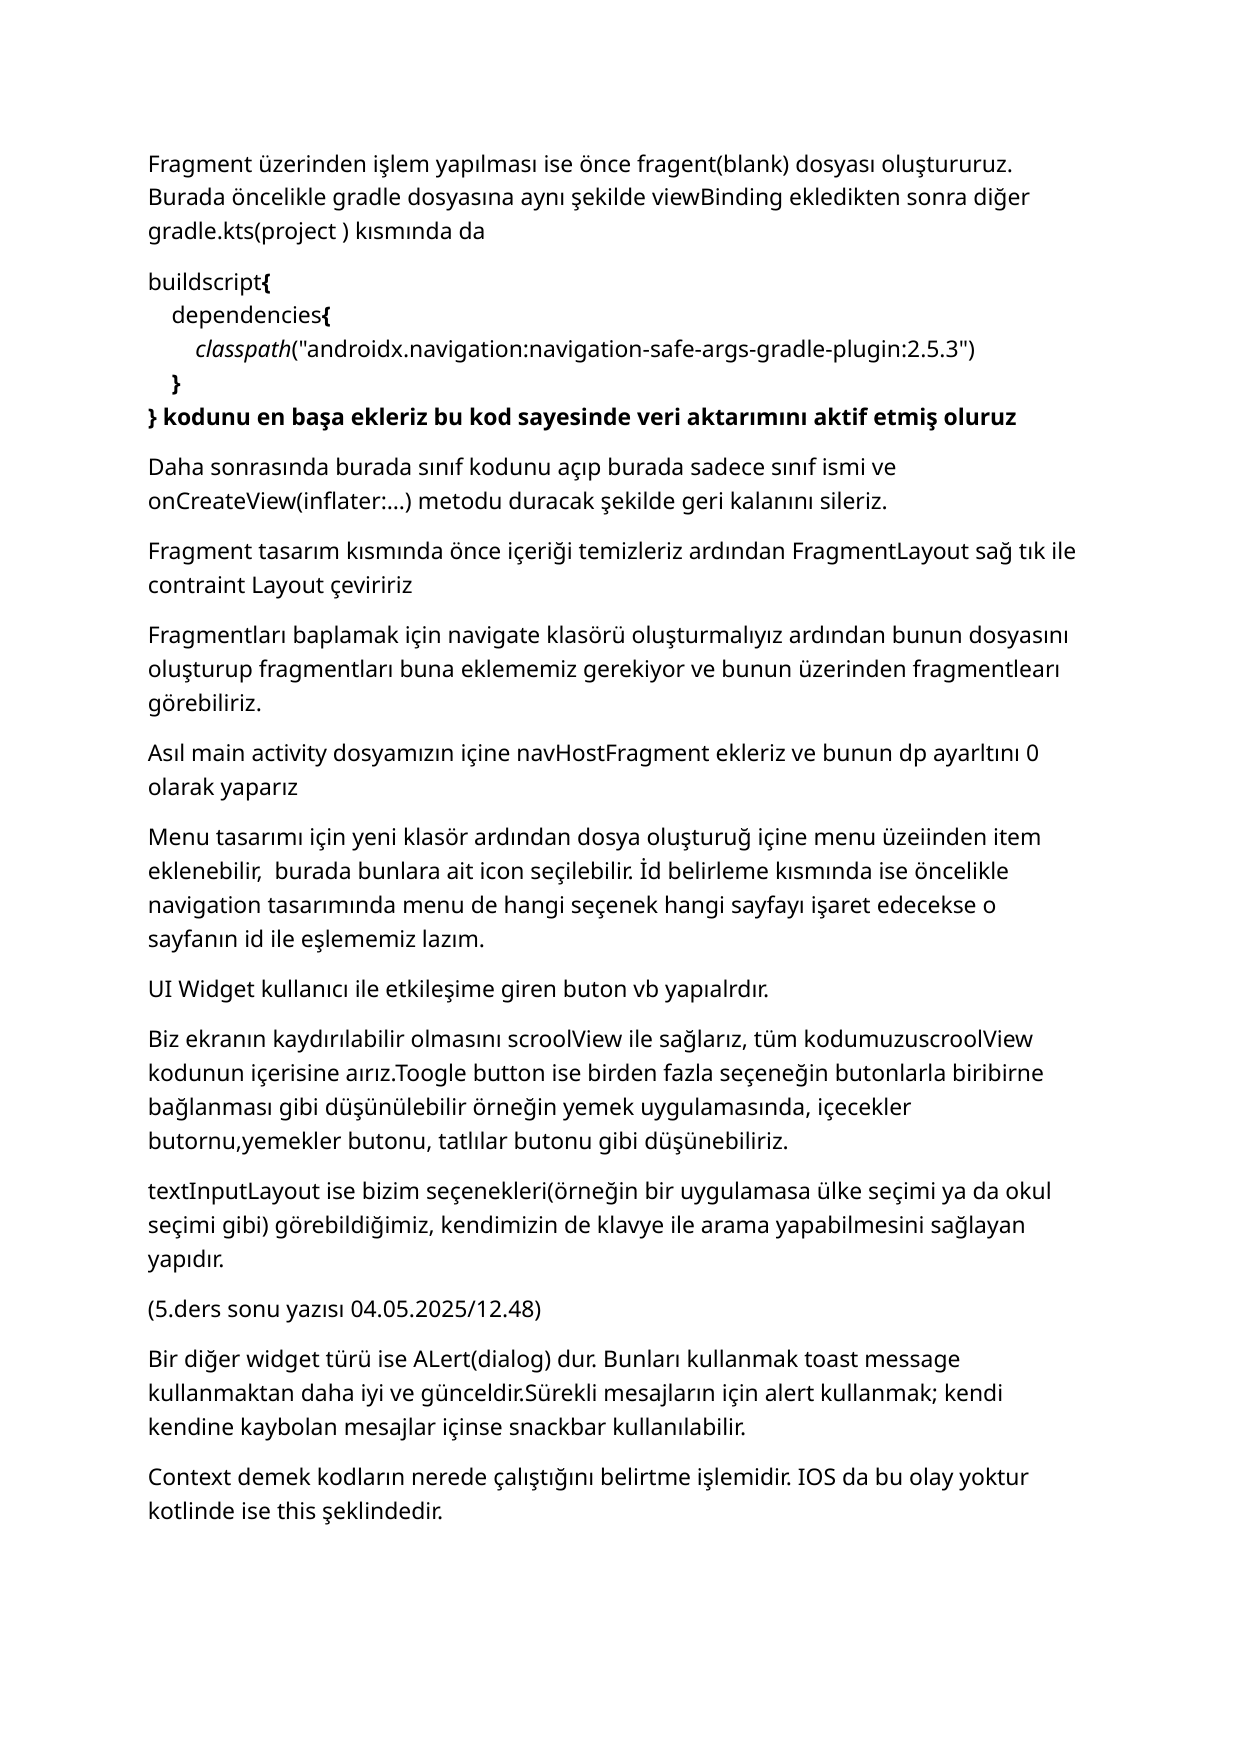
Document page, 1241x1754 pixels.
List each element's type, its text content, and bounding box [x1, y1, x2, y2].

text Menu tasarımı için yeni klasör ardından dosya oluşturuğ içine menu üzeiinden item eklenebilir, burada bunlara ait icon seçilebilir. İd belirleme kısmında ise öncelikle navigation tasarımında menu de hangi seçenek hangi sayfayı işaret edecekse o sayfanın id ile eşlememiz lazım. [148, 821, 1093, 954]
text Fragment tasarım kısmında önce içeriği temizleriz ardından FragmentLayout sağ tık ile contraint Layout çeviririz [148, 535, 1093, 600]
text Asıl main activity dosyamızın içine navHostFragment ekleriz ve bunun dp ayarltını 0 olarak yaparız [148, 737, 1093, 802]
text Fragmentları baplamak için navigate klasörü oluşturmalıyız ardından bunun dosyasını oluşturup fragmentları buna eklememiz gerekiyor ve bunun üzerinden fragmentlearı görebiliriz. [148, 619, 1093, 718]
text UI Widget kullanıcı ile etkileşime giren buton vb yapıalrdır. [148, 973, 1093, 1004]
text Daha sonrasında burada sınıf kodunu açıp burada sadece sınıf ismi ve onCreateView(inflater:…) metodu duracak şekilde geri kalanını sileriz. [148, 451, 1093, 516]
text buildscript{ dependencies{ classpath("androidx.navigation:navigation-safe-args-gradle-plugin:2.5.3") } } kodunu en başa ekleriz bu kod sayesinde veri aktarımını aktif etmiş oluruz [148, 266, 1093, 432]
text Biz ekranın kaydırılabilir olmasını scroolView ile sağlarız, tüm kodumuzuscroolView kodunun içerisine aırız.Toogle button ise birden fazla seçeneğin butonlarla biribirne bağlanması gibi düşünülebilir örneğin yemek uygulamasında, içecekler butornu,yemekler butonu, tatlılar butonu gibi düşünebiliriz. [148, 1023, 1093, 1156]
text Context demek kodların nerede çalıştığını belirtme işlemidir. IOS da bu olay yoktur kotlinde ise this şeklindedir. [148, 1461, 1093, 1526]
text (5.ders sonu yazısı 04.05.2025/12.48) [148, 1293, 1093, 1324]
text Bir diğer widget türü ise ALert(dialog) dur. Bunları kullanmak toast message kullanmaktan daha iyi ve günceldir.Sürekli mesajların için alert kullanmak; kendi kendine kaybolan mesajlar içinse snackbar kullanılabilir. [148, 1343, 1093, 1442]
text textInputLayout ise bizim seçenekleri(örneğin bir uygulamasa ülke seçimi ya da okul seçimi gibi) görebildiğimiz, kendimizin de klavye ile arama yapabilmesini sağlayan yapıdır. [148, 1175, 1093, 1274]
